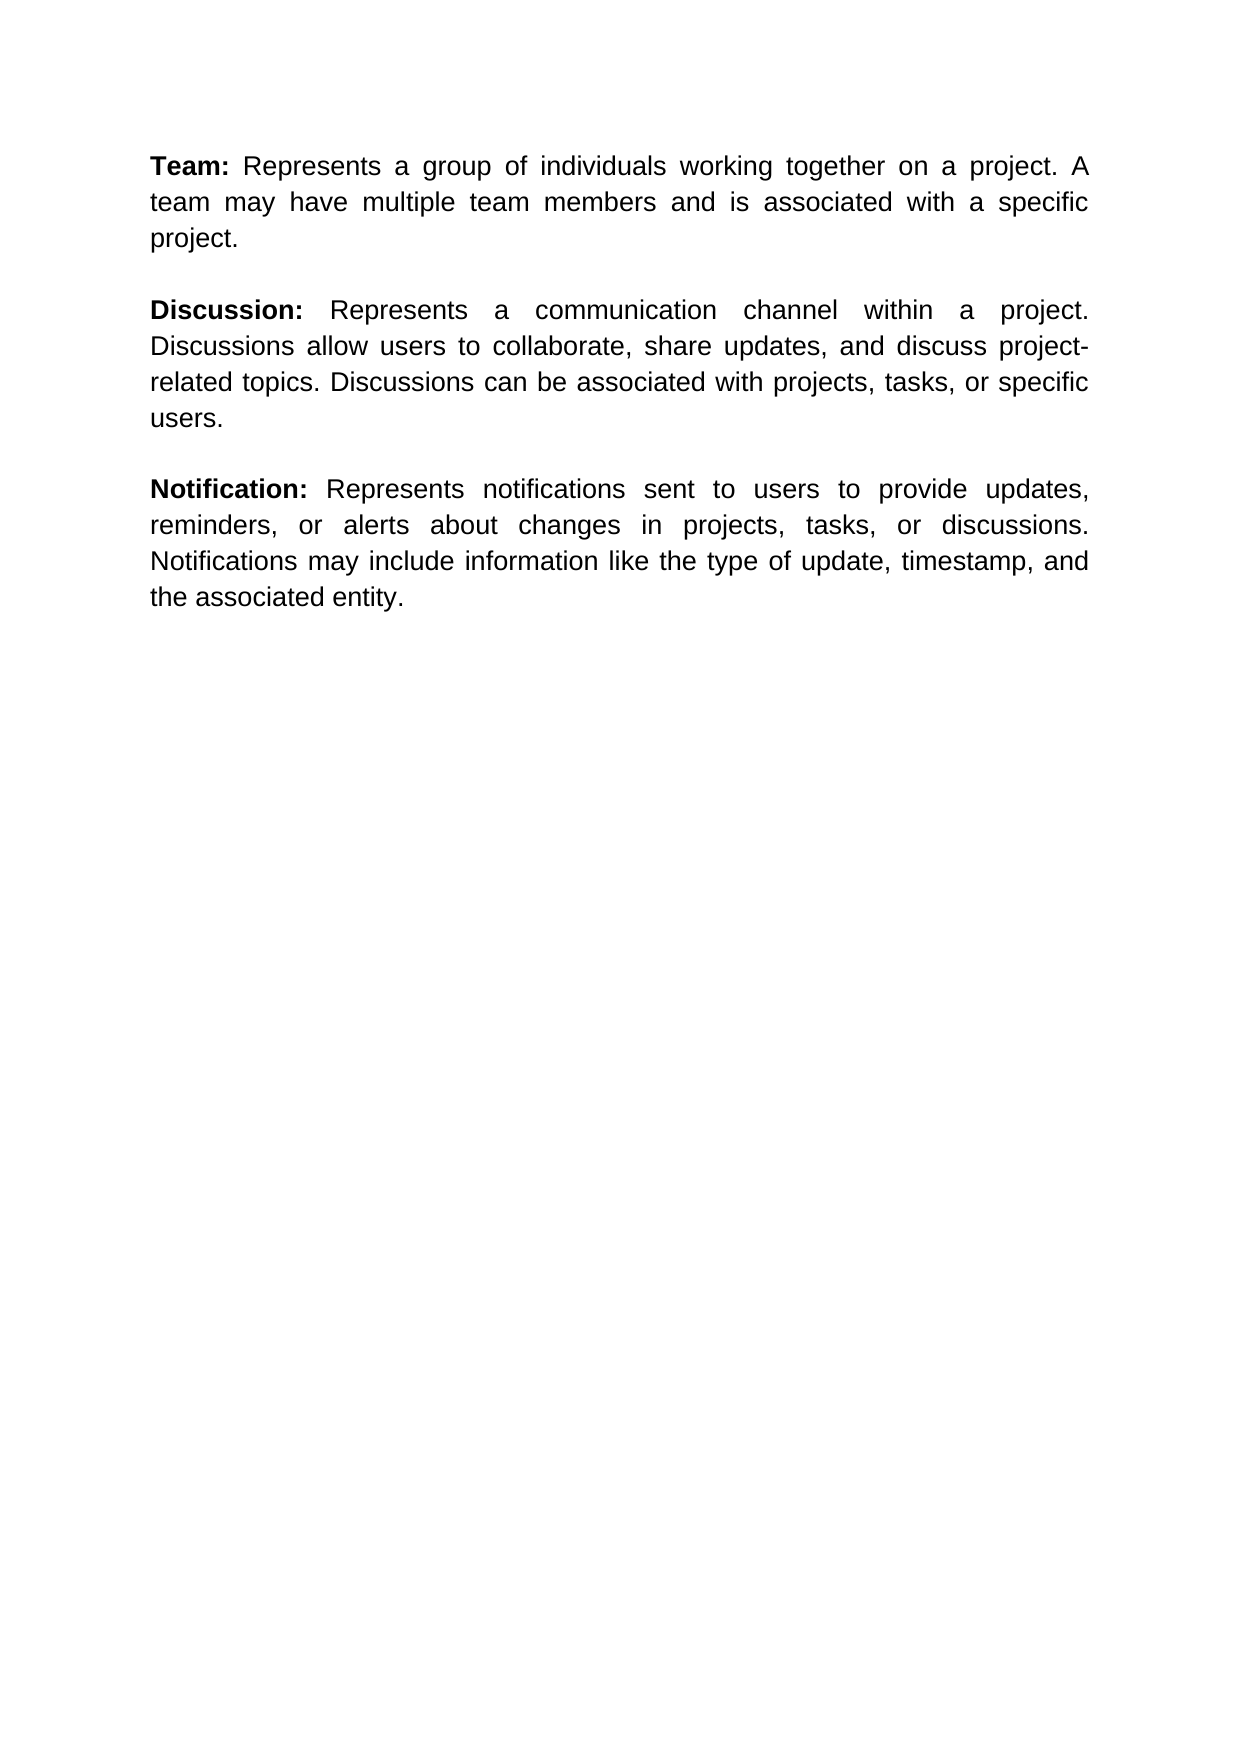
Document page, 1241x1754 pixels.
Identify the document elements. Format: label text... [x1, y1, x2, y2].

text Notification: Represents notifications sent to users to provide updates, reminders, or alerts about changes in projects, tasks, or discussions. Notifications may include information like the type of update, timestamp, and the associated entity. [150, 473, 1090, 612]
text Discussion: Represents a communication channel within a project. Discussions allow users to collaborate, share updates, and discuss project-related topics. Discussions can be associated with projects, tasks, or specific users. [150, 294, 1090, 433]
text Team: Represents a group of individuals working together on a project. A team may have multiple team members and is associated with a specific project. [150, 150, 1090, 253]
